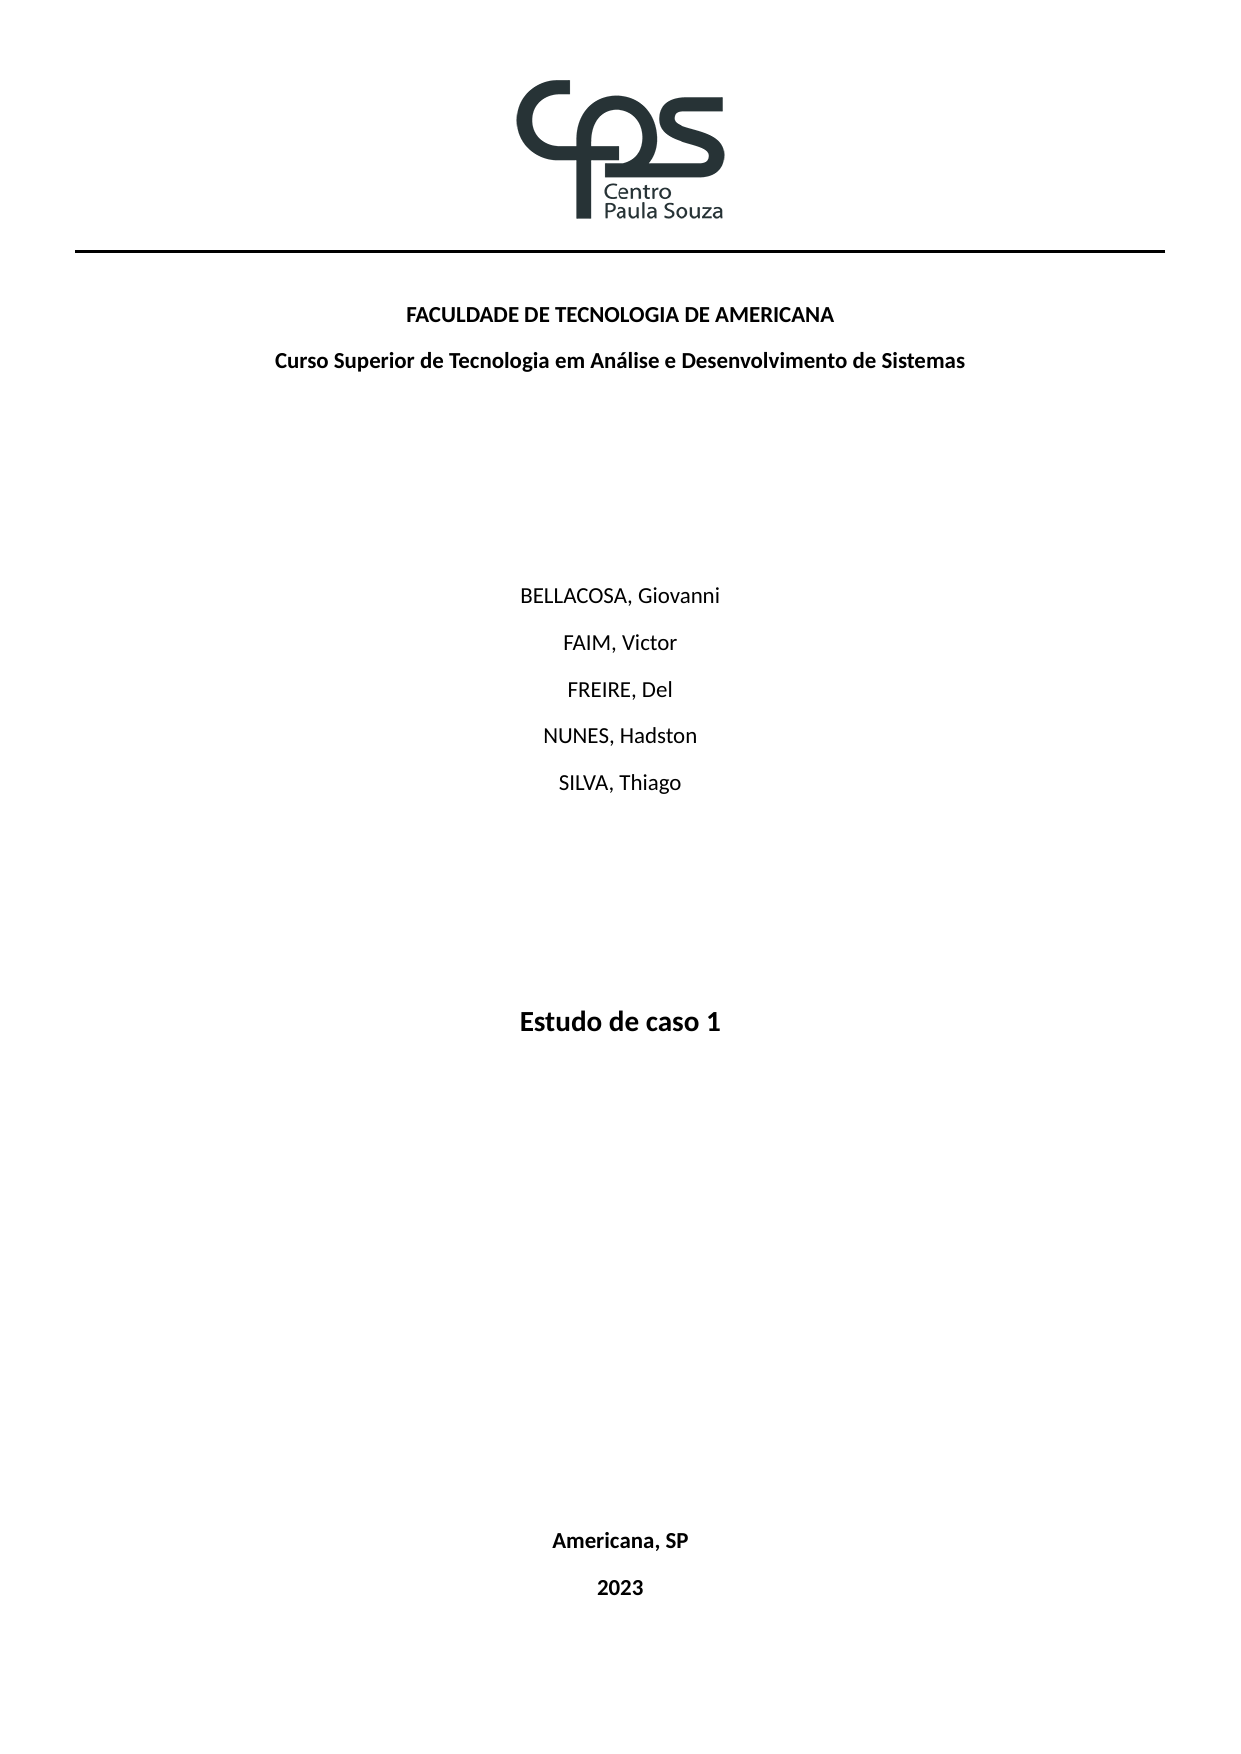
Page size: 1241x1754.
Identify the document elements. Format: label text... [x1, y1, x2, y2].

text SILVA, Thiago [75, 768, 1165, 796]
text Curso Superior de Tecnologia em Análise e Desenvolvimento de Sistemas [75, 347, 1165, 374]
text Estudo de caso 1 [75, 1003, 1165, 1038]
text 2023 [75, 1573, 1165, 1602]
text NUNES, Hadston [75, 722, 1165, 749]
text FREIRE, Del [75, 675, 1165, 703]
text Americana, SP [75, 1527, 1165, 1555]
text FACULDADE DE TECNOLOGIA DE AMERICANA [75, 300, 1165, 328]
text FAIM, Victor [75, 628, 1165, 656]
text BELLACOSA, Giovanni [75, 581, 1165, 609]
picture [497, 75, 743, 223]
